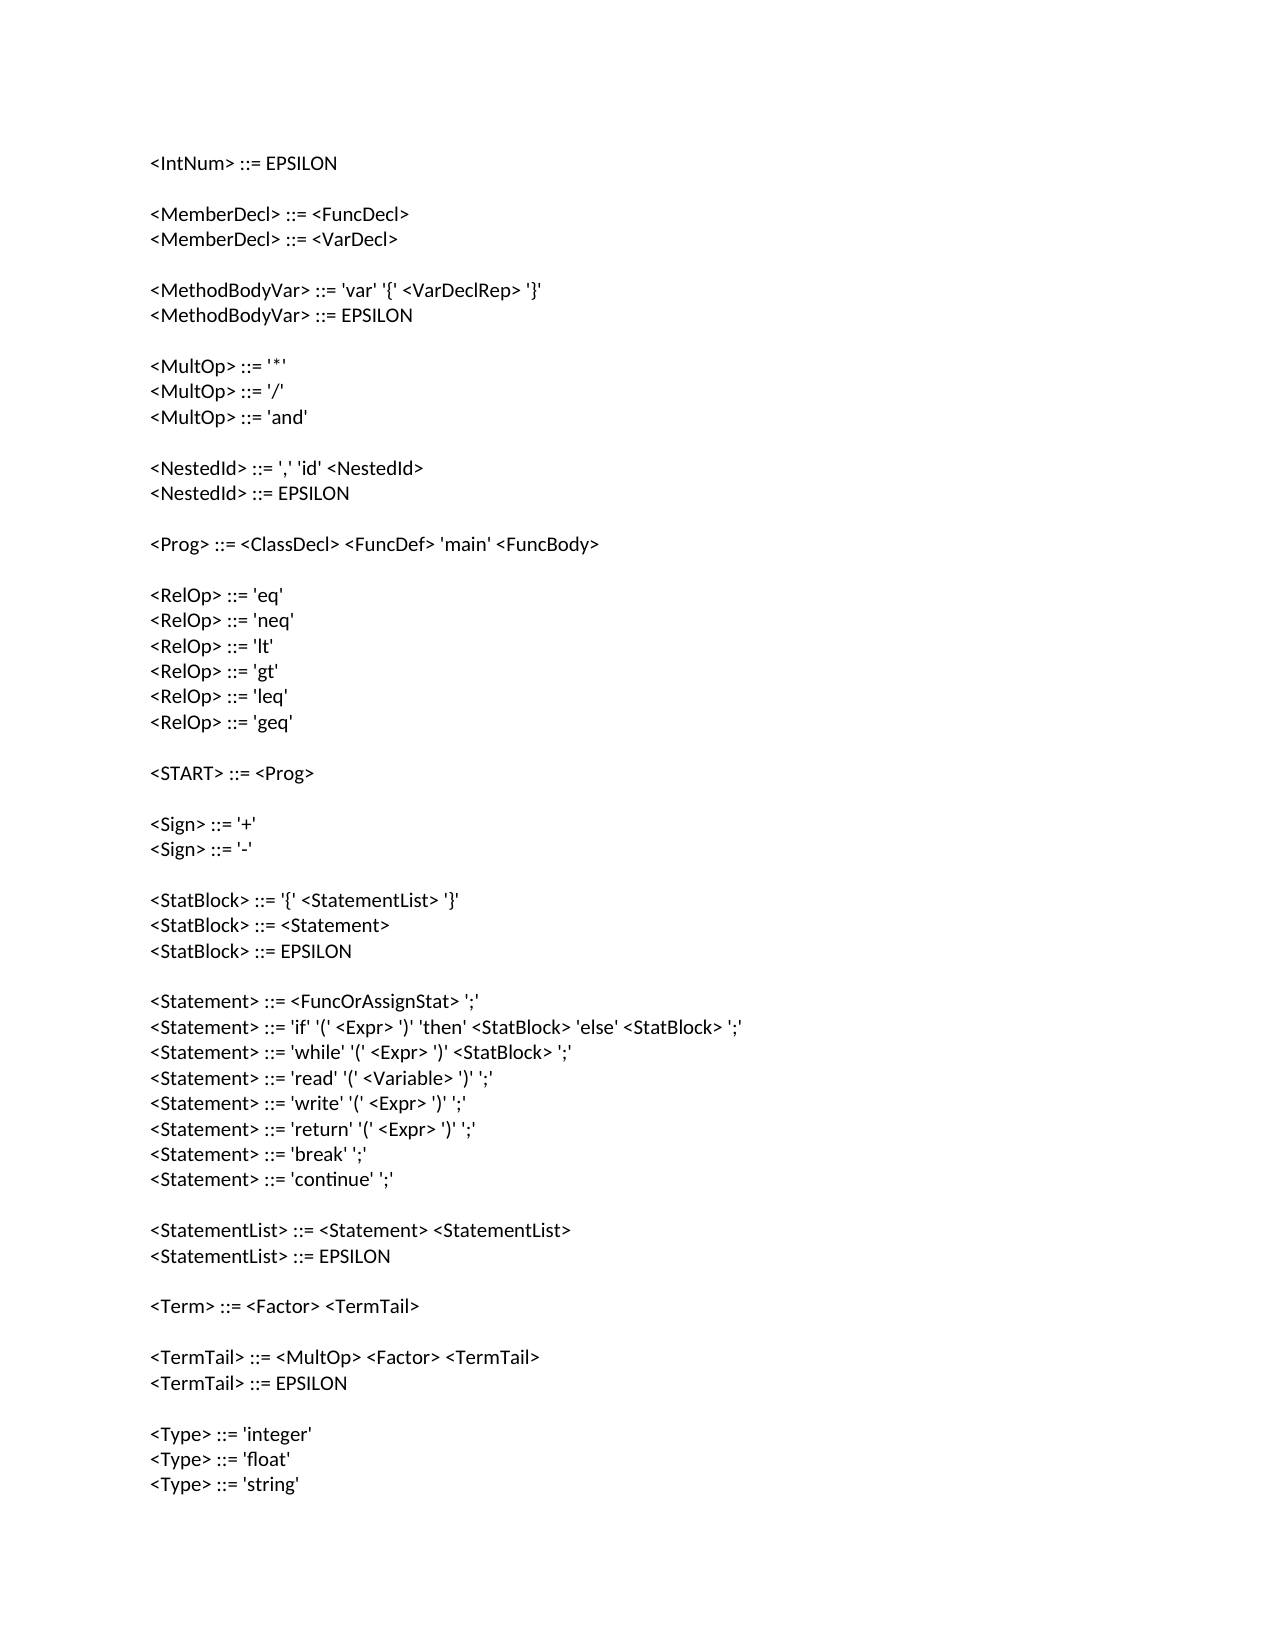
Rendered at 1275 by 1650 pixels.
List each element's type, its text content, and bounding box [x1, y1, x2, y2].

text <MultOp> ::= '/' [150, 379, 1125, 404]
text <RelOp> ::= 'geq' [150, 709, 1125, 734]
text <Term> ::= <Factor> <TermTail> [150, 1294, 1125, 1319]
text <Statement> ::= <FuncOrAssignStat> ';' [150, 989, 1125, 1014]
text <MultOp> ::= 'and' [150, 404, 1125, 429]
text <RelOp> ::= 'eq' [150, 582, 1125, 607]
text <NestedId> ::= EPSILON [150, 480, 1125, 506]
text <StatementList> ::= EPSILON [150, 1243, 1125, 1268]
text <RelOp> ::= 'lt' [150, 633, 1125, 658]
text <Statement> ::= 'while' '(' <Expr> ')' <StatBlock> ';' [150, 1039, 1125, 1065]
text <TermTail> ::= EPSILON [150, 1370, 1125, 1395]
text <MemberDecl> ::= <FuncDecl> [150, 201, 1125, 226]
text <Type> ::= 'string' [150, 1472, 1125, 1497]
text <Statement> ::= 'return' '(' <Expr> ')' ';' [150, 1116, 1125, 1141]
text <Statement> ::= 'break' ';' [150, 1141, 1125, 1167]
text <Statement> ::= 'read' '(' <Variable> ')' ';' [150, 1065, 1125, 1090]
text <START> ::= <Prog> [150, 760, 1125, 785]
text <Statement> ::= 'continue' ';' [150, 1167, 1125, 1192]
text <MethodBodyVar> ::= 'var' '{' <VarDeclRep> '}' [150, 277, 1125, 302]
text <RelOp> ::= 'neq' [150, 607, 1125, 633]
text <StatBlock> ::= EPSILON [150, 938, 1125, 963]
text <NestedId> ::= ',' 'id' <NestedId> [150, 455, 1125, 480]
text <Statement> ::= 'write' '(' <Expr> ')' ';' [150, 1090, 1125, 1116]
text <RelOp> ::= 'leq' [150, 684, 1125, 709]
text <Type> ::= 'float' [150, 1446, 1125, 1472]
text <StatBlock> ::= '{' <StatementList> '}' [150, 887, 1125, 912]
text <TermTail> ::= <MultOp> <Factor> <TermTail> [150, 1344, 1125, 1370]
text <StatementList> ::= <Statement> <StatementList> [150, 1217, 1125, 1243]
text <MemberDecl> ::= <VarDecl> [150, 226, 1125, 252]
text <Statement> ::= 'if' '(' <Expr> ')' 'then' <StatBlock> 'else' <StatBlock> ';' [150, 1014, 1125, 1039]
text <IntNum> ::= EPSILON [150, 150, 1125, 175]
text <RelOp> ::= 'gt' [150, 658, 1125, 684]
text <MethodBodyVar> ::= EPSILON [150, 302, 1125, 328]
text <Type> ::= 'integer' [150, 1421, 1125, 1446]
text <StatBlock> ::= <Statement> [150, 912, 1125, 938]
text <MultOp> ::= '*' [150, 353, 1125, 379]
text <Prog> ::= <ClassDecl> <FuncDef> 'main' <FuncBody> [150, 531, 1125, 557]
text <Sign> ::= '-' [150, 836, 1125, 862]
text <Sign> ::= '+' [150, 811, 1125, 836]
